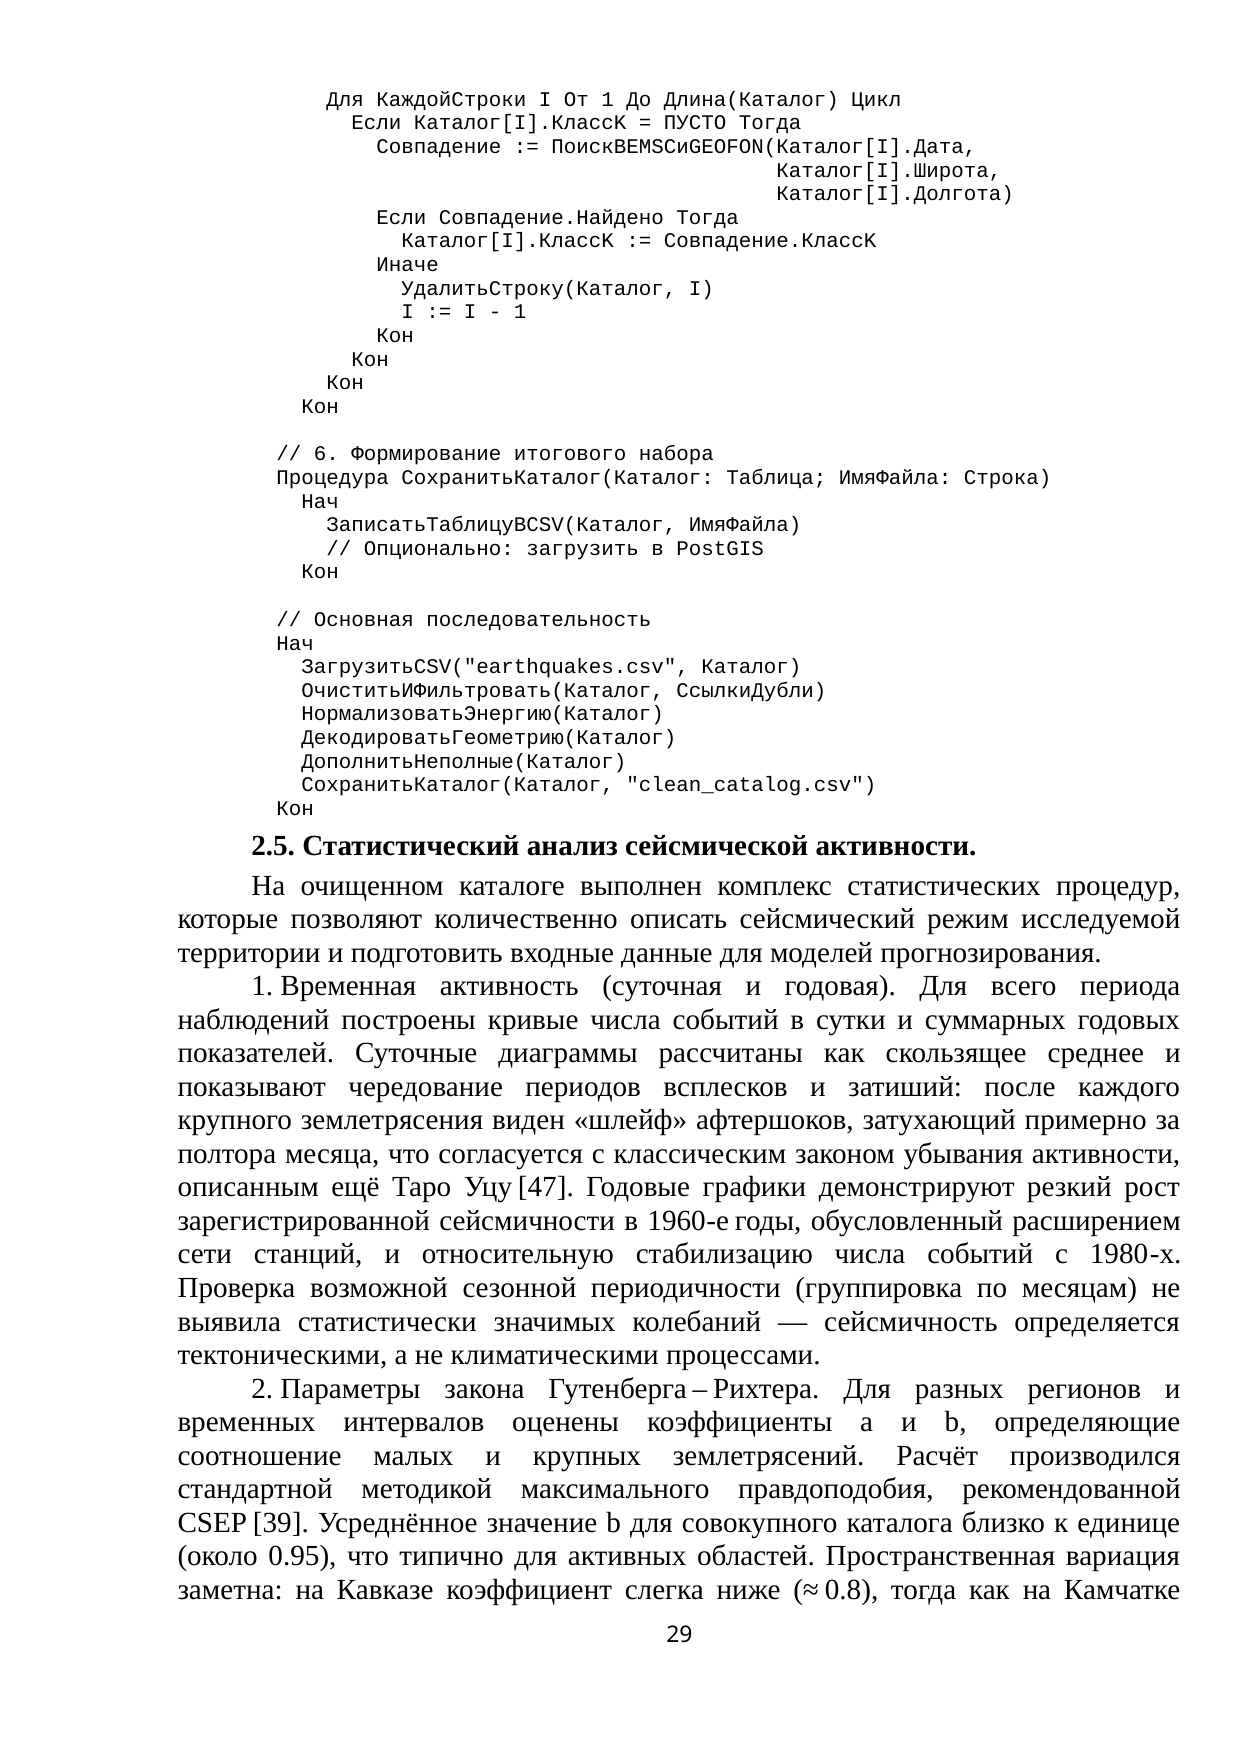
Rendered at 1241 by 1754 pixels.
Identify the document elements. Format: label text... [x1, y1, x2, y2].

text ЗаписатьТаблицуВCSV(Каталог, ИмяФайла) [177, 514, 1181, 538]
text // Опционально: загрузить в PostGIS [177, 538, 1181, 562]
text Кон [177, 372, 1181, 396]
text // Основная последовательность [177, 609, 1181, 632]
text Если Совпадение.Найдено Тогда [177, 207, 1181, 231]
text Для КаждойСтроки I От 1 До Длина(Каталог) Цикл [177, 89, 1181, 112]
text Кон [177, 798, 1181, 822]
text Кон [177, 349, 1181, 372]
text // 6. Формирование итогового набора [177, 443, 1181, 467]
text Каталог[I].Долгота) [177, 183, 1181, 207]
text Каталог[I].КлассK := Совпадение.КлассK [177, 231, 1181, 254]
list Временная активность (суточная и годовая). Для всего периода наблюдений построены кривые числа событий в сутки и суммарных годовых показателей. Суточные диаграммы рассчитаны как скользящее среднее и показывают чередование периодов всплесков и затиший: после каждого крупного землетрясения виден «шлейф» афтершоков, затухающий примерно за полтора месяца, что согласуется с классическим законом убывания активности, описанным ещё Таро Уцу [47]. Годовые графики демонстрируют резкий рост зарегистрированной сейсмичности в 1960-е годы, обусловленный расширением сети станций, и относительную стабилизацию числа событий с 1980-х. Проверка возможной сезонной периодичности (группировка по месяцам) не выявила статистически значимых колебаний — сейсмичность определяется тектоническими, а не климатическими процессами. [177, 968, 1181, 1371]
text ЗагрузитьCSV("earthquakes.csv", Каталог) [177, 656, 1181, 680]
text На очищенном каталоге выполнен комплекс статистических процедур, которые позволяют количественно описать сейсмический режим исследуемой территории и подготовить входные данные для моделей прогнозирования. [177, 868, 1181, 968]
text Кон [177, 396, 1181, 420]
text Кон [177, 325, 1181, 349]
text ДекодироватьГеометрию(Каталог) [177, 727, 1181, 751]
text Нач [177, 491, 1181, 514]
text Процедура СохранитьКаталог(Каталог: Таблица; ИмяФайла: Строка) [177, 467, 1181, 491]
text УдалитьСтроку(Каталог, I) [177, 278, 1181, 301]
text ДополнитьНеполные(Каталог) [177, 751, 1181, 774]
text Совпадение := ПоискВEMSCиGEOFON(Каталог[I].Дата, [177, 136, 1181, 159]
text НормализоватьЭнергию(Каталог) [177, 703, 1181, 727]
text ОчиститьИФильтровать(Каталог, СсылкиДубли) [177, 680, 1181, 703]
text СохранитьКаталог(Каталог, "clean_catalog.csv") [177, 774, 1181, 798]
text Кон [177, 562, 1181, 585]
text 2.5. Статистический анализ сейсмической активности. [177, 828, 1181, 861]
text I := I - 1 [177, 301, 1181, 325]
text Если Каталог[I].КлассK = ПУСТО Тогда [177, 112, 1181, 136]
text Иначе [177, 254, 1181, 278]
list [177, 1371, 1181, 1606]
text Каталог[I].Широта, [177, 159, 1181, 183]
text Нач [177, 632, 1181, 656]
